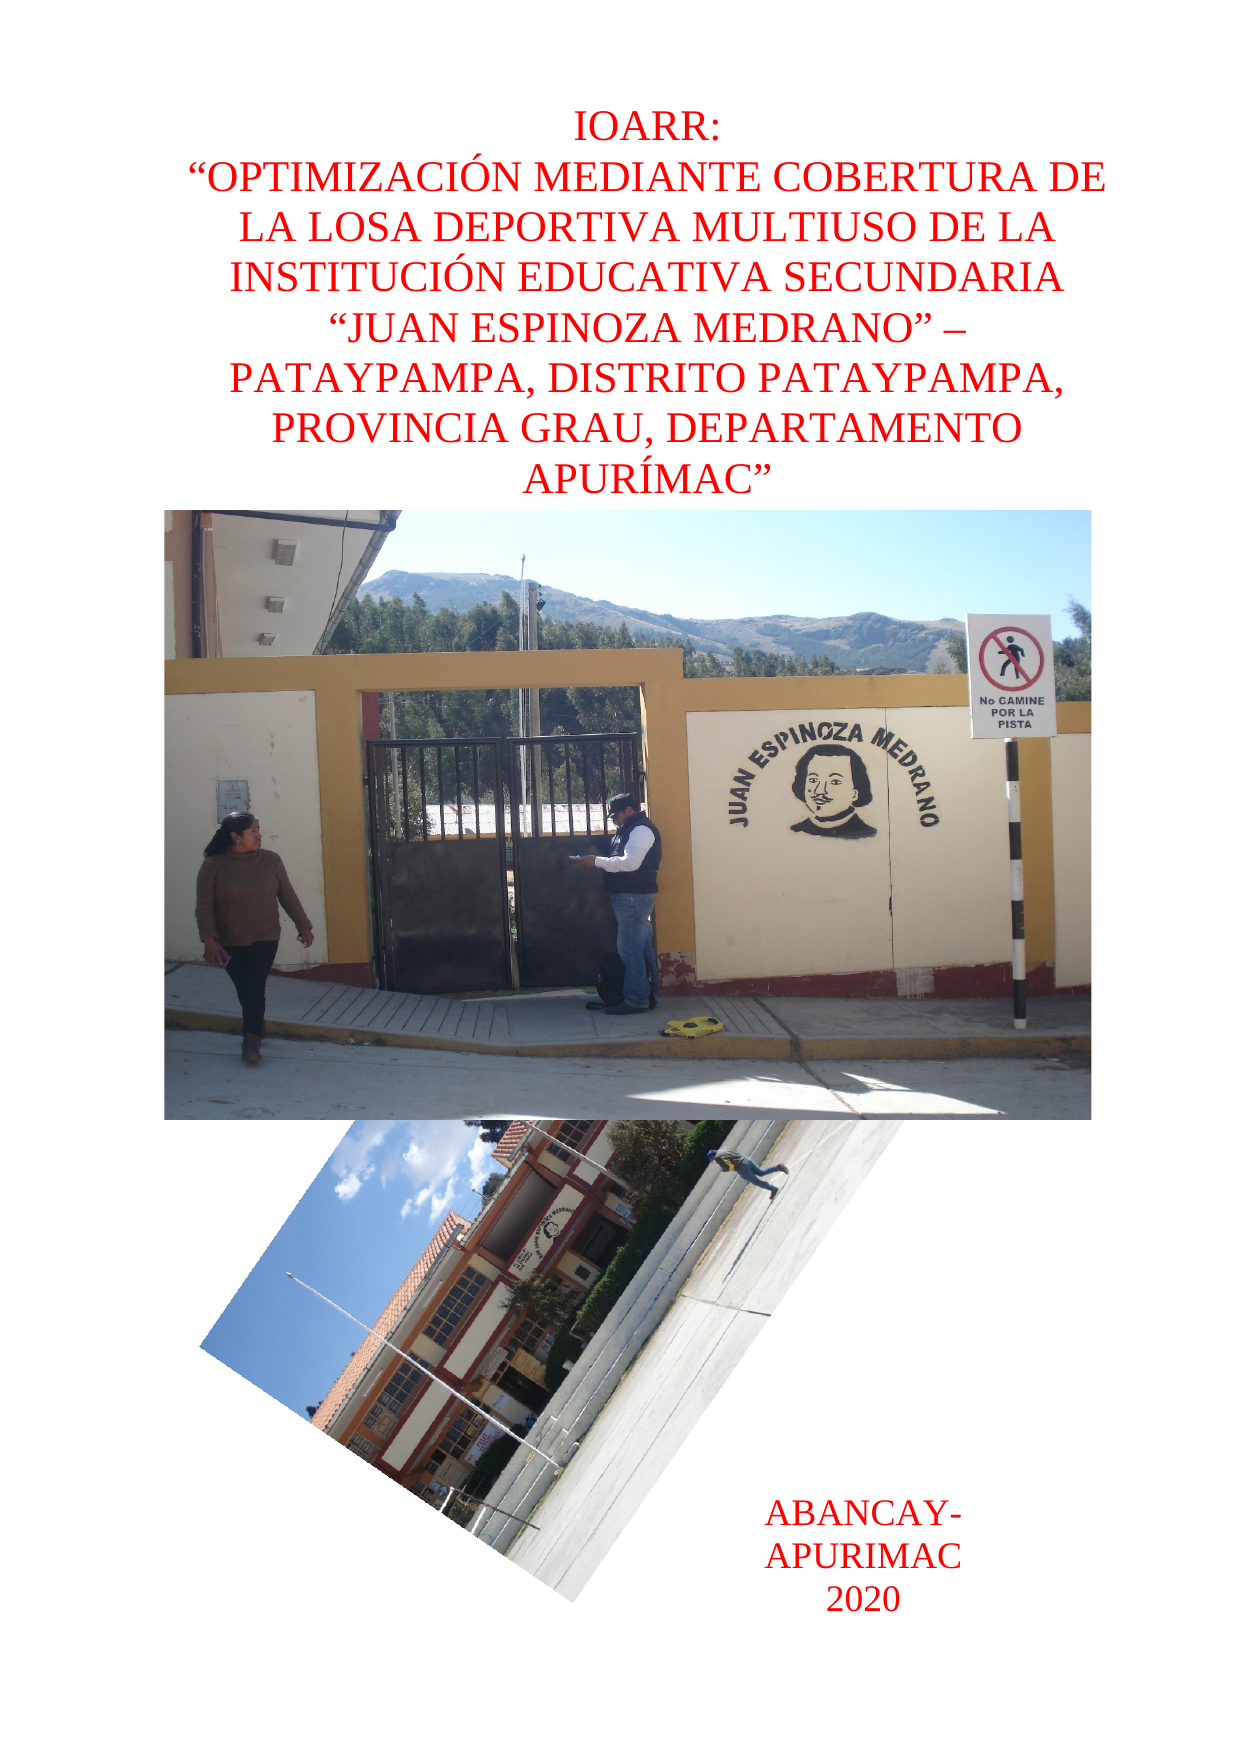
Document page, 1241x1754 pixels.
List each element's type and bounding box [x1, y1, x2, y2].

picture [164, 510, 1092, 1602]
